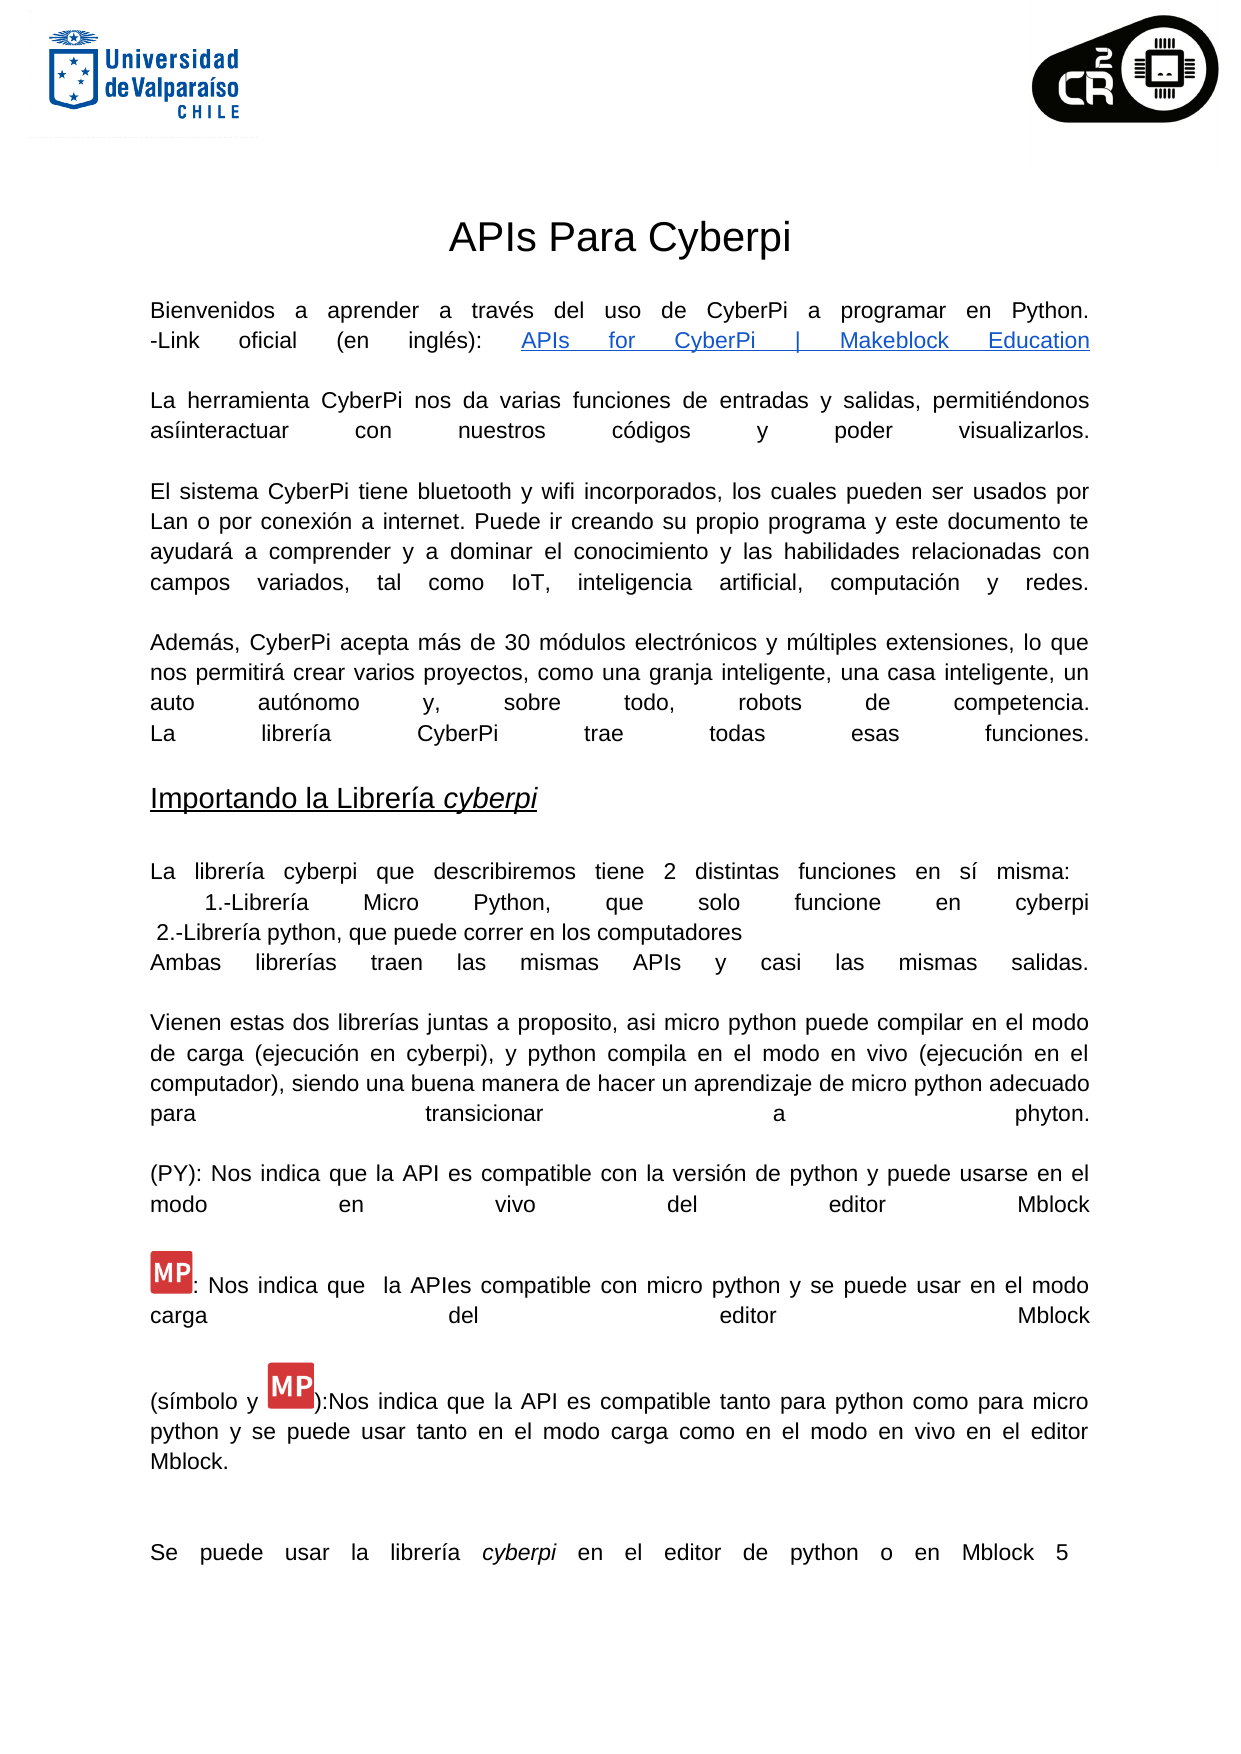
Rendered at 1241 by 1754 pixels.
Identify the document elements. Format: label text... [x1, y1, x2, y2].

picture [267, 1362, 314, 1409]
text La librería cyberpi que describiremos tiene 2 distintas funciones en sí misma: 1.-Librería Micro Python, que solo funcione en cyberpi 2.-Librería python, que puede correr en los computadores [150, 858, 1090, 945]
picture [1028, 0, 1222, 169]
text Bienvenidos a aprender a través del uso de CyberPi a programar en Python. -Link oficial (en inglés): APIs for CyberPi | Makeblock Education La herramienta CyberPi nos da varias funciones de entradas y salidas, permitiéndonos asíinteractuar con nuestros códigos y poder visualizarlos. El sistema CyberPi tiene bluetooth y wifi incorporados, los cuales pueden ser usados por Lan o por conexión a internet. Puede ir creando su propio programa y este documento te ayudará a comprender y a dominar el conocimiento y las habilidades relacionadas con campos variados, tal como IoT, inteligencia artificial, computación y redes. Además, CyberPi acepta más de 30 módulos electrónicos y múltiples extensiones, lo que nos permitirá crear varios proyectos, como una granja inteligente, una casa inteligente, un auto autónomo y, sobre todo, robots de competencia. La librería CyberPi trae todas esas funciones. Importando la Librería cyberpi [150, 266, 1090, 815]
picture [29, 11, 258, 138]
picture [150, 1251, 193, 1294]
title APIs Para Cyberpi [150, 150, 1090, 260]
